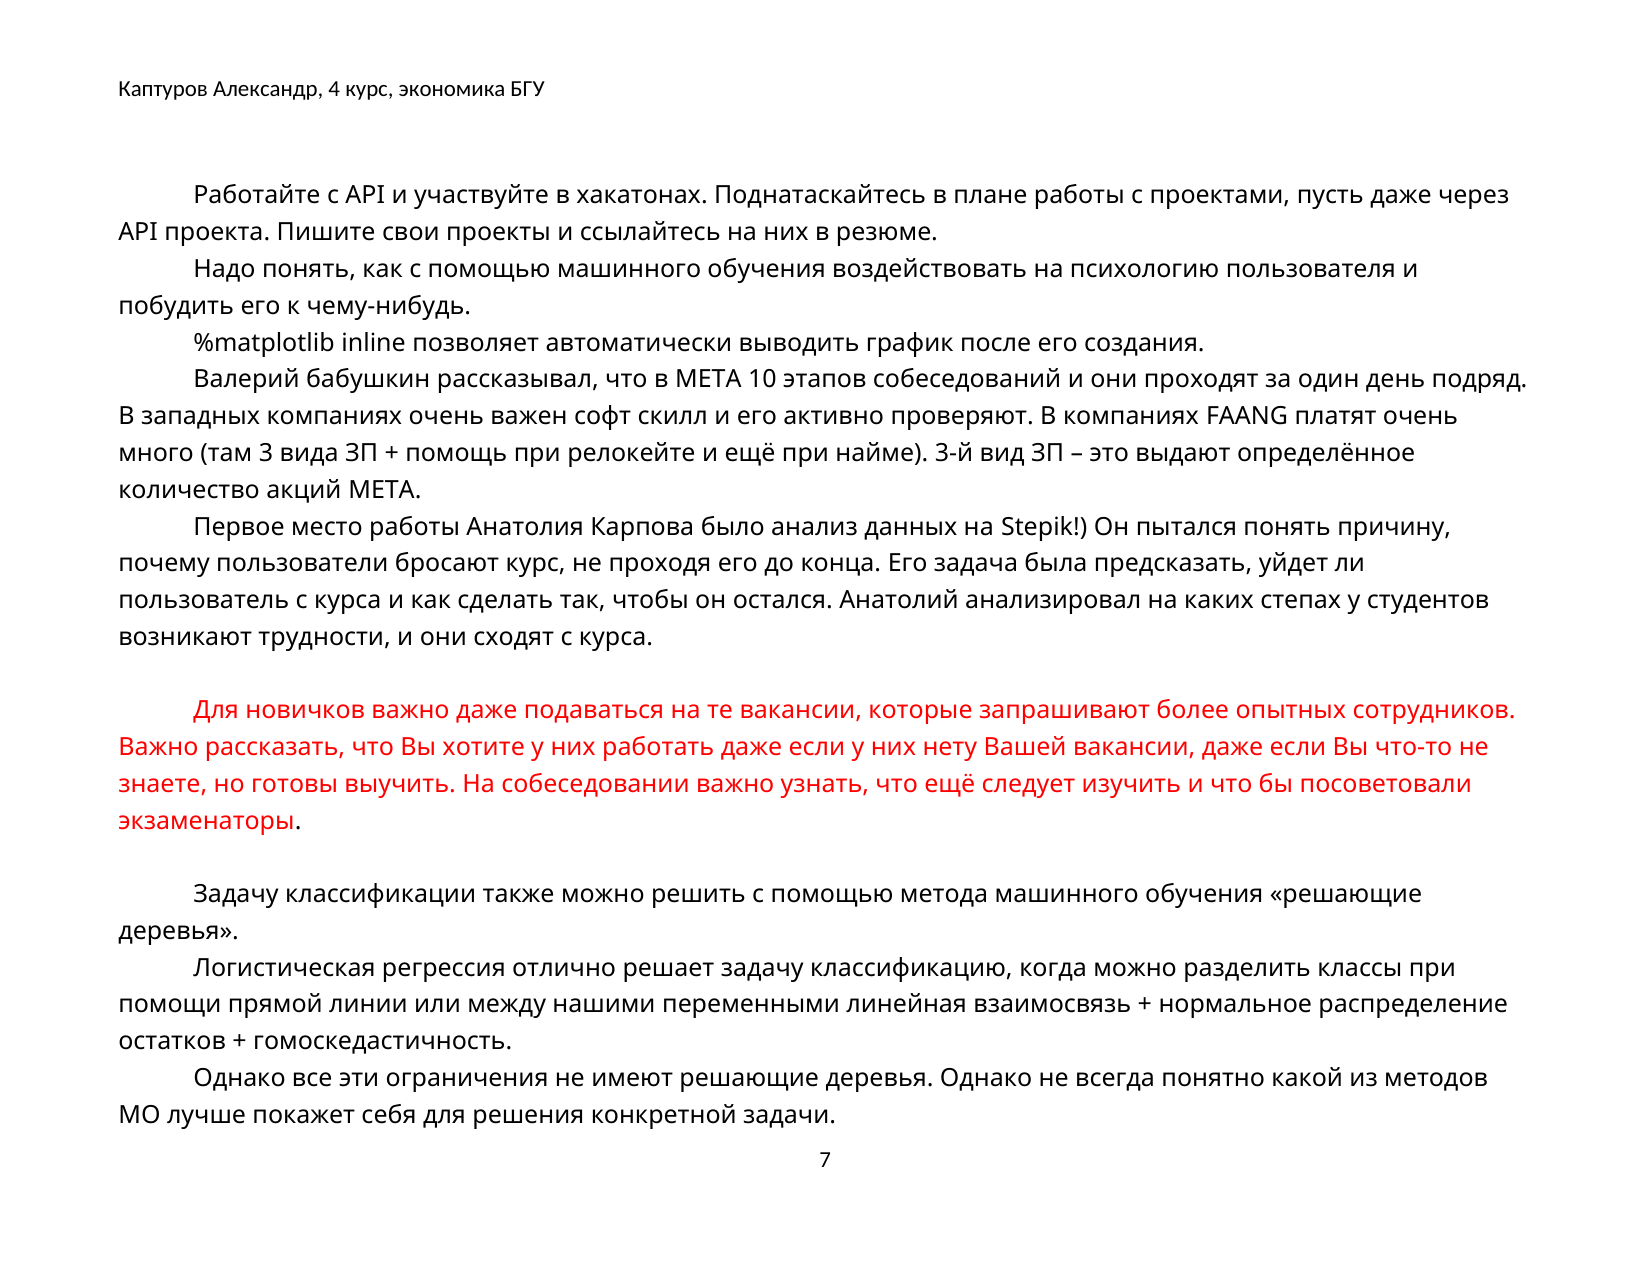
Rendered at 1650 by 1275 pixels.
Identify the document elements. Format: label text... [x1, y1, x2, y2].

text Надо понять, как с помощью машинного обучения воздействовать на психологию пользователя и побудить его к чему-нибудь. [118, 251, 1532, 322]
text Задачу классификации также можно решить с помощью метода машинного обучения «решающие деревья». [118, 876, 1532, 947]
text Для новичков важно даже подаваться на те вакансии, которые запрашивают более опытных сотрудников. Важно рассказать, что Вы хотите у них работать даже если у них нету Вашей вакансии, даже если Вы что-то не знаете, но готовы выучить. На собеседовании важно узнать, что ещё следует изучить и что бы посоветовали экзаменаторы. [118, 692, 1532, 836]
text Первое место работы Анатолия Карпова было анализ данных на Stepik!) Он пытался понять причину, почему пользователи бросают курс, не проходя его до конца. Его задача была предсказать, уйдет ли пользователь с курса и как сделать так, чтобы он остался. Анатолий анализировал на каких степах у студентов возникают трудности, и они сходят с курса. [118, 508, 1532, 652]
text Логистическая регрессия отлично решает задачу классификацию, когда можно разделить классы при помощи прямой линии или между нашими переменными линейная взаимосвязь + нормальное распределение остатков + гомоскедастичность. [118, 949, 1532, 1057]
text %matplotlib inline позволяет автоматически выводить график после его создания. [118, 324, 1532, 358]
text Работайте с API и участвуйте в хакатонах. Поднатаскайтесь в плане работы с проектами, пусть даже через API проекта. Пишите свои проекты и ссылайтесь на них в резюме. [118, 177, 1532, 248]
text Однако все эти ограничения не имеют решающие деревья. Однако не всегда понятно какой из методов МО лучше покажет себя для решения конкретной задачи. [118, 1060, 1532, 1131]
text Валерий бабушкин рассказывал, что в META 10 этапов собеседований и они проходят за один день подряд. В западных компаниях очень важен софт скилл и его активно проверяют. В компаниях FAANG платят очень много (там 3 вида ЗП + помощь при релокейте и ещё при найме). 3-й вид ЗП – это выдают определённое количество акций META. [118, 361, 1532, 505]
